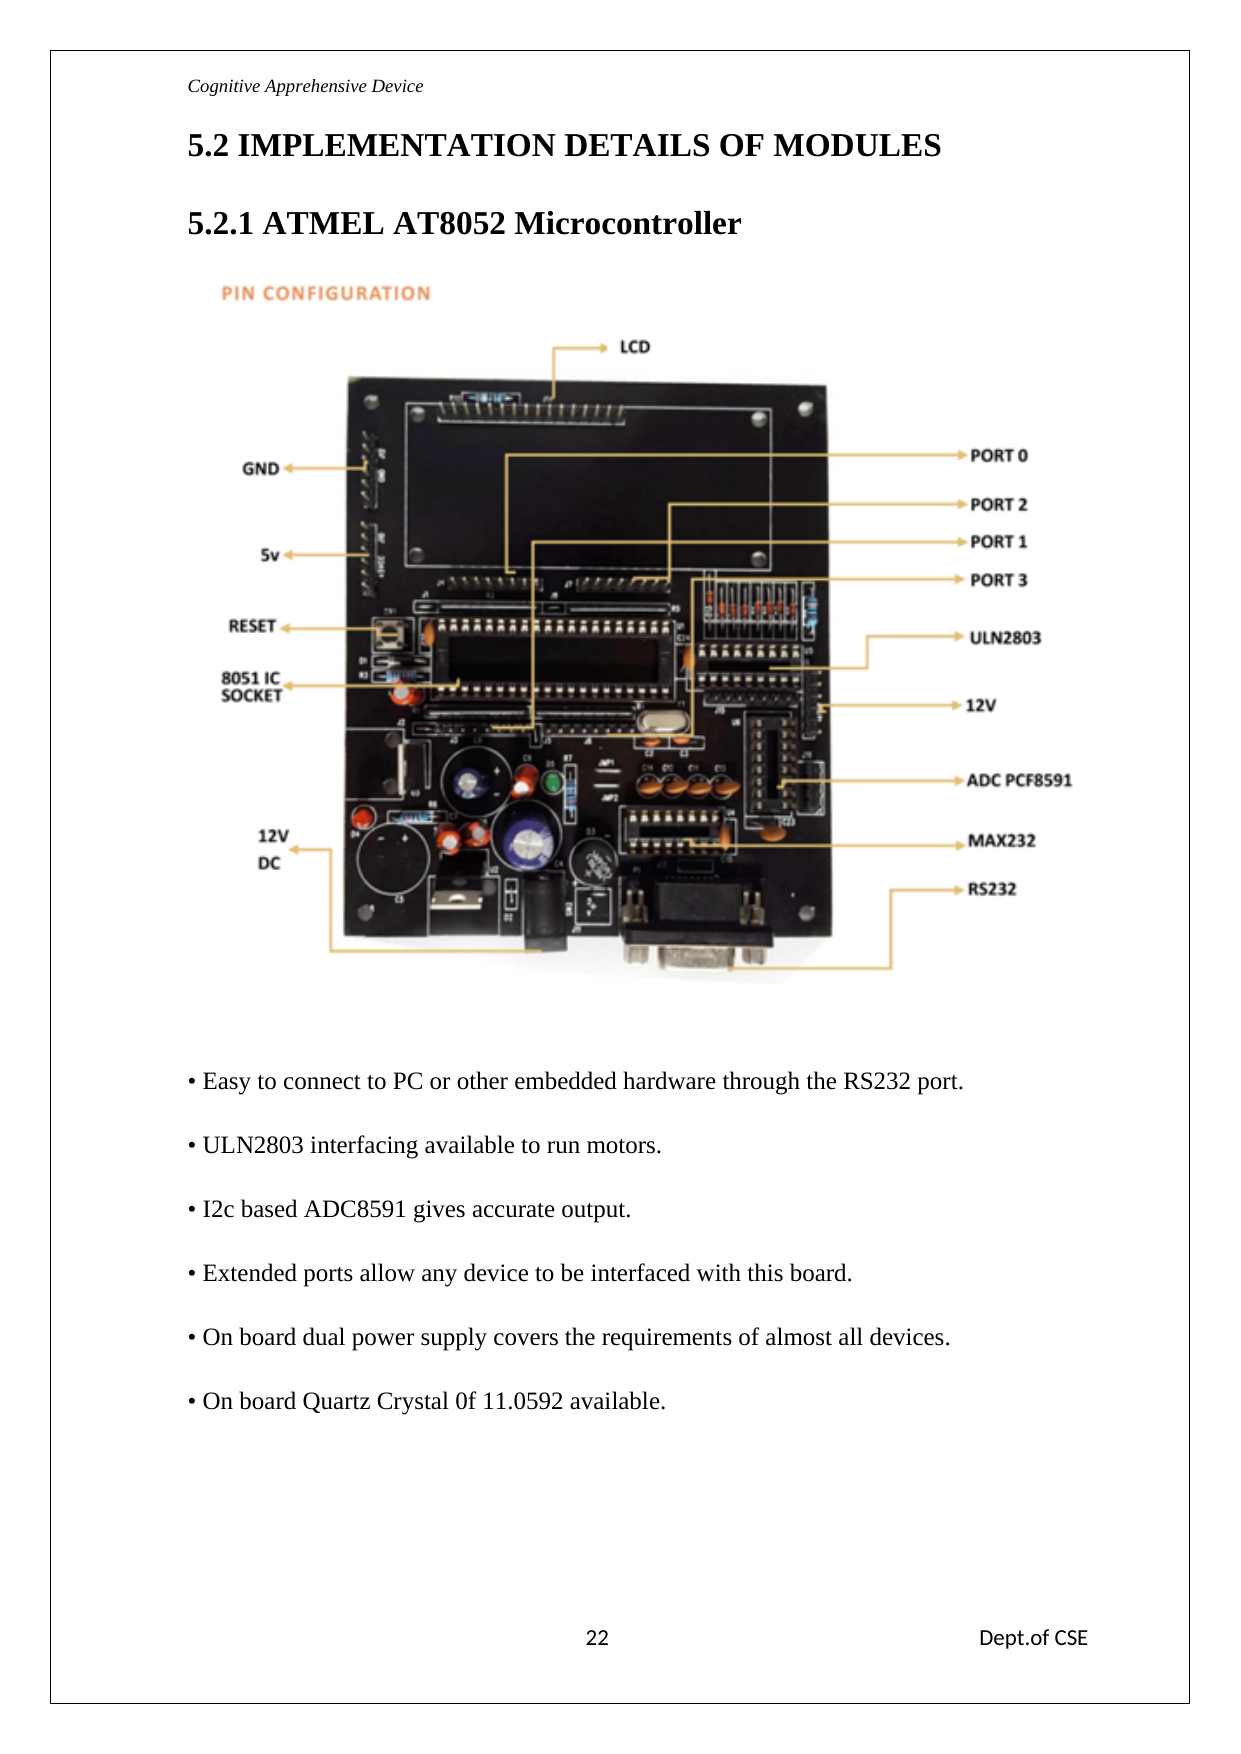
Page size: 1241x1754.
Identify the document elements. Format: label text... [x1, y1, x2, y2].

picture [187, 282, 1090, 1032]
text • On board Quartz Crystal 0f 11.0592 available. [187, 1386, 1090, 1414]
text • ULN2803 interfacing available to run motors. [187, 1130, 1090, 1159]
text • On board dual power supply covers the requirements of almost all devices. [187, 1322, 1090, 1351]
text • Extended ports allow any device to be interfaced with this board. [187, 1258, 1090, 1287]
text • I2c based ADC8591 gives accurate output. [187, 1194, 1090, 1223]
text 5.2 IMPLEMENTATION DETAILS OF MODULES [187, 125, 1090, 164]
text • Easy to connect to PC or other embedded hardware through the RS232 port. [187, 1066, 1090, 1095]
text 5.2.1 ATMEL AT8052 Microcontroller [187, 204, 1090, 242]
